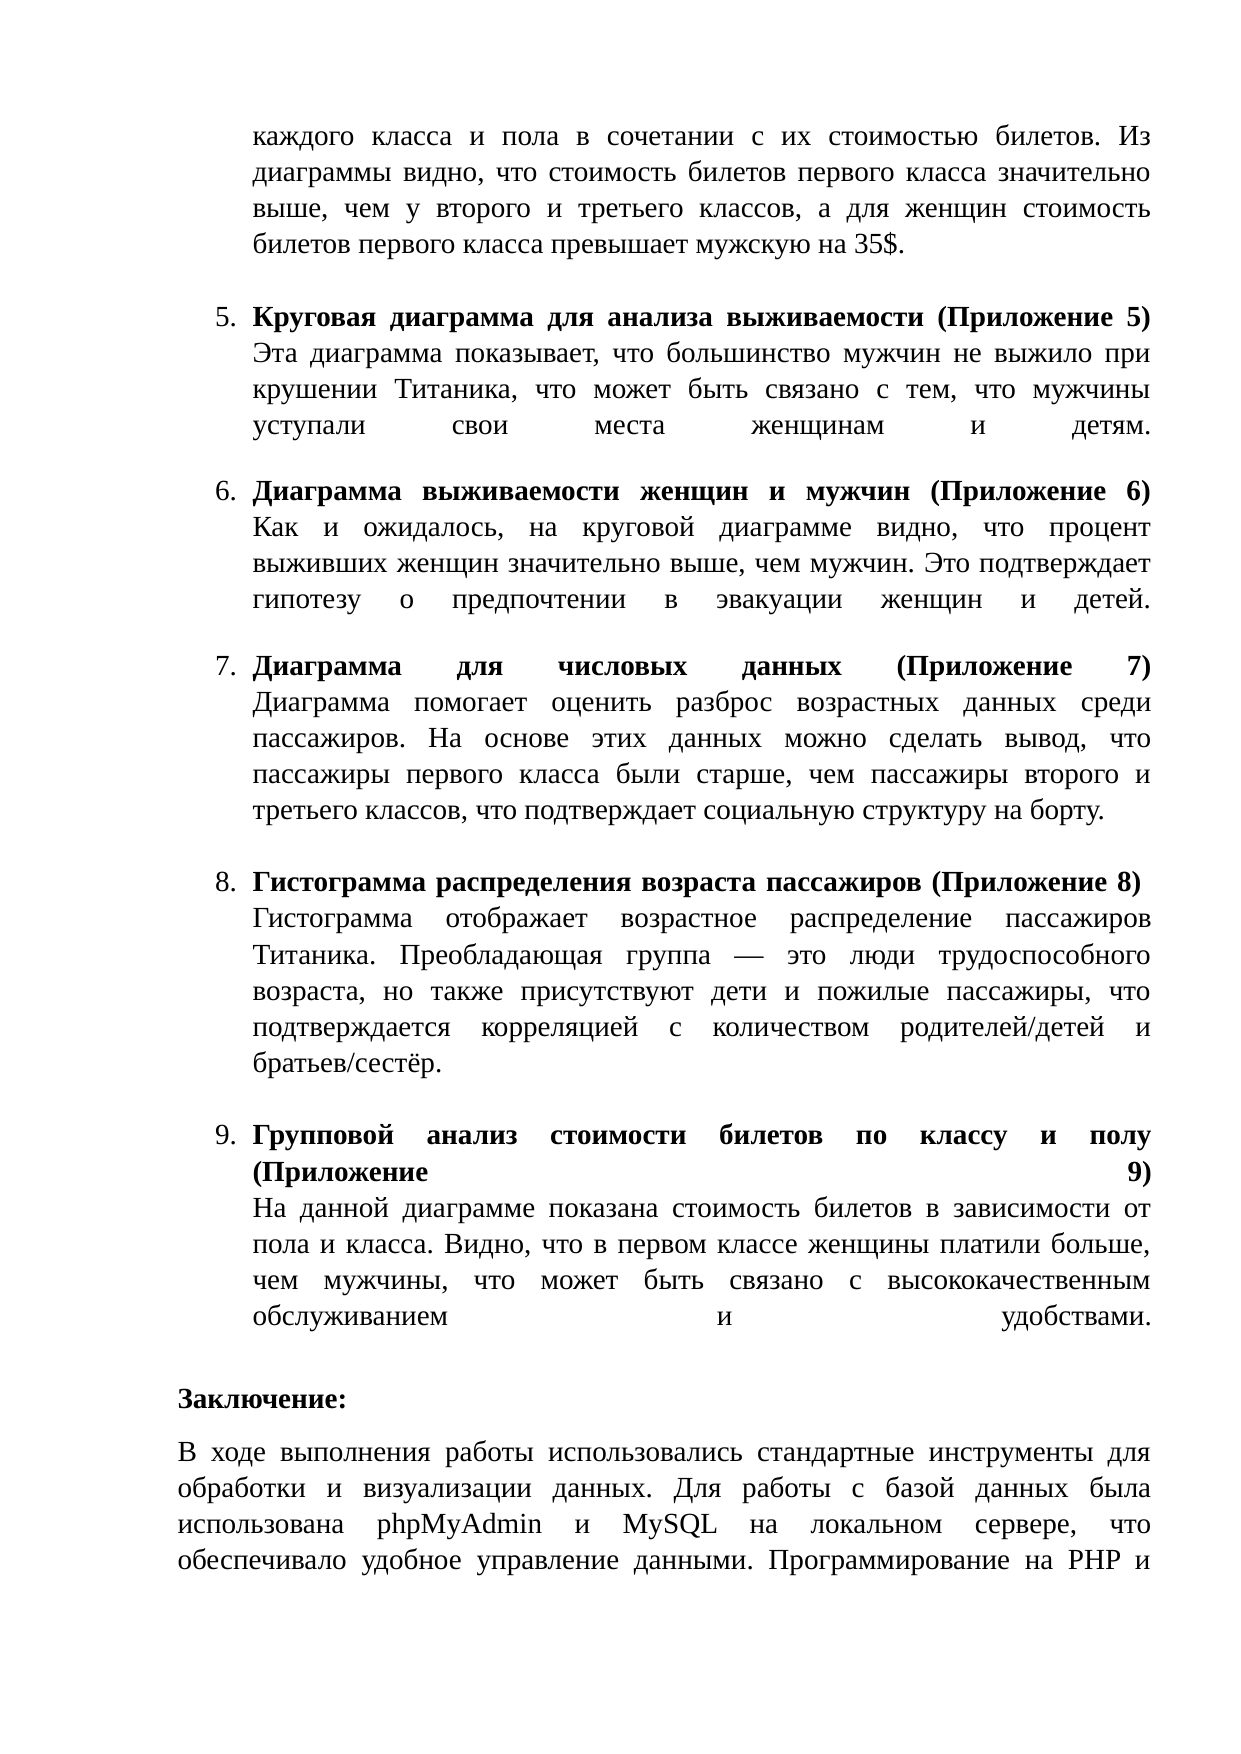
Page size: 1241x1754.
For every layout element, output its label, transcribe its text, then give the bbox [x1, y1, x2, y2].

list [215, 118, 1152, 260]
list Круговая диаграмма для анализа выживаемости (Приложение 5) Эта диаграмма показывает, что большинство мужчин не выжило при крушении Титаника, что может быть связано с тем, что мужчины уступали свои места женщинам и детям. [215, 299, 1152, 471]
text Заключение: [177, 1381, 1152, 1414]
list Диаграмма для числовых данных (Приложение 7) Диаграмма помогает оценить разброс возрастных данных среди пассажиров. На основе этих данных можно сделать вывод, что пассажиры первого класса были старше, чем пассажиры второго и третьего классов, что подтверждает социальную структуру на борту. [215, 648, 1152, 826]
list Групповой анализ стоимости билетов по классу и полу (Приложение 9) На данной диаграмме показана стоимость билетов в зависимости от пола и класса. Видно, что в первом классе женщины платили больше, чем мужчины, что может быть связано с высококачественным обслуживанием и удобствами. [215, 1117, 1152, 1362]
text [177, 1434, 1152, 1576]
list Диаграмма выживаемости женщин и мужчин (Приложение 6) Как и ожидалось, на круговой диаграмме видно, что процент выживших женщин значительно выше, чем мужчин. Это подтверждает гипотезу о предпочтении в эвакуации женщин и детей. [215, 473, 1152, 645]
list Гистограмма распределения возраста пассажиров (Приложение 8) Гистограмма отображает возрастное распределение пассажиров Титаника. Преобладающая группа — это люди трудоспособного возраста, но также присутствуют дети и пожилые пассажиры, что подтверждается корреляцией с количеством родителей/детей и братьев/сестёр. [215, 864, 1152, 1079]
